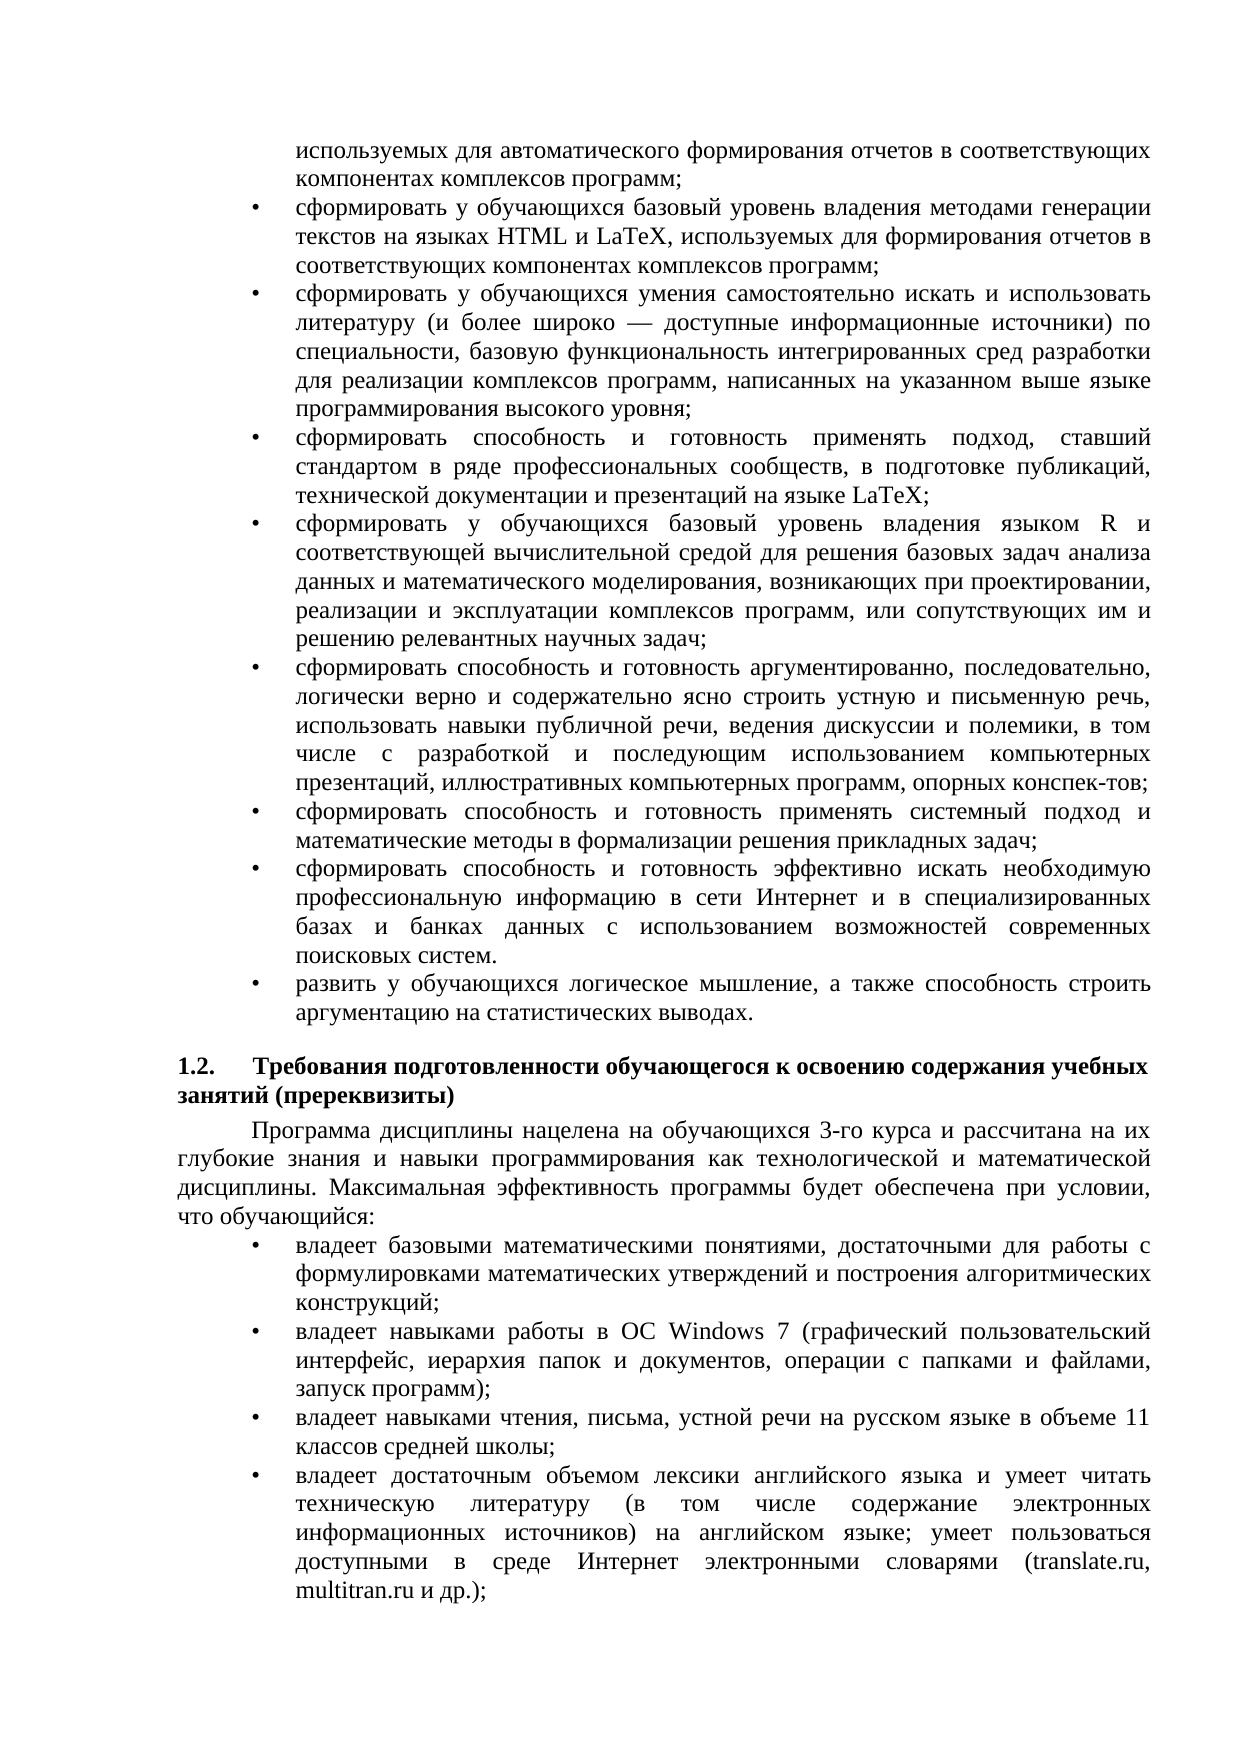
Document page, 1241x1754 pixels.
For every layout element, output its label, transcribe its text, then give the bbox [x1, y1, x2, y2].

text • сформировать способность и готовность аргументированно, последовательно, логически верно и содержательно ясно строить устную и письменную речь, использовать навыки публичной речи, ведения дискуссии и полемики, в том числе с разработкой и последующим использованием компьютерных презентаций, иллюстративных компьютерных программ, опорных конспек-тов; [251, 652, 1152, 796]
text • сформировать у обучающихся базовый уровень владения языком R и соответствующей вычислительной средой для решения базовых задач анализа данных и математического моделирования, возникающих при проектировании, реализации и эксплуатации комплексов программ, или сопутствующих им и решению релевантных научных задач; [251, 508, 1152, 652]
text • владеет навыками чтения, письма, устной речи на русском языке в объеме 11 классов средней школы; [251, 1402, 1152, 1460]
text • владеет базовыми математическими понятиями, достаточными для работы с формулировками математических утверждений и построения алгоритмических конструкций; [251, 1230, 1152, 1316]
subtitle 1.2. Требования подготовленности обучающегося к освоению содержания учебных занятий (пререквизиты) [177, 1051, 1152, 1108]
text • сформировать способность и готовность применять подход, ставший стандартом в ряде профессиональных сообществ, в подготовке публикаций, технической документации и презентаций на языке LaTeX; [251, 422, 1152, 508]
text • владеет достаточным объемом лексики английского языка и умеет читать техническую литературу (в том числе содержание электронных информационных источников) на английском языке; умеет пользоваться доступными в среде Интернет электронными словарями (translate.ru, multitran.ru и др.); [251, 1460, 1152, 1603]
text • сформировать способность и готовность применять системный подход и математические методы в формализации решения прикладных задач; [251, 796, 1152, 853]
text • сформировать у обучающихся умения самостоятельно искать и использовать литературу (и более широко — доступные информационные источники) по специальности, базовую функциональность интегрированных сред разработки для реализации комплексов программ, написанных на указанном выше языке программирования высокого уровня; [251, 278, 1152, 422]
text • владеет навыками работы в ОС Windows 7 (графический пользовательский интерфейс, иерархия папок и документов, операции с папками и файлами, запуск программ); [251, 1316, 1152, 1402]
text • сформировать у обучающихся базовый уровень владения методами генерации текстов на языках HTML и LaTeX, используемых для формирования отчетов в соответствующих компонентах комплексов программ; [251, 192, 1152, 278]
text • развить у обучающихся логическое мышление, а также способность строить аргументацию на статистических выводах. [251, 968, 1152, 1026]
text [251, 135, 1152, 192]
text • сформировать способность и готовность эффективно искать необходимую профессиональную информацию в сети Интернет и в специализированных базах и банках данных с использованием возможностей современных поисковых систем. [251, 853, 1152, 968]
text Программа дисциплины нацелена на обучающихся 3-го курса и рассчитана на их глубокие знания и навыки программирования как технологической и математической дисциплины. Максимальная эффективность программы будет обеспечена при условии, что обучающийся: [177, 1115, 1152, 1230]
